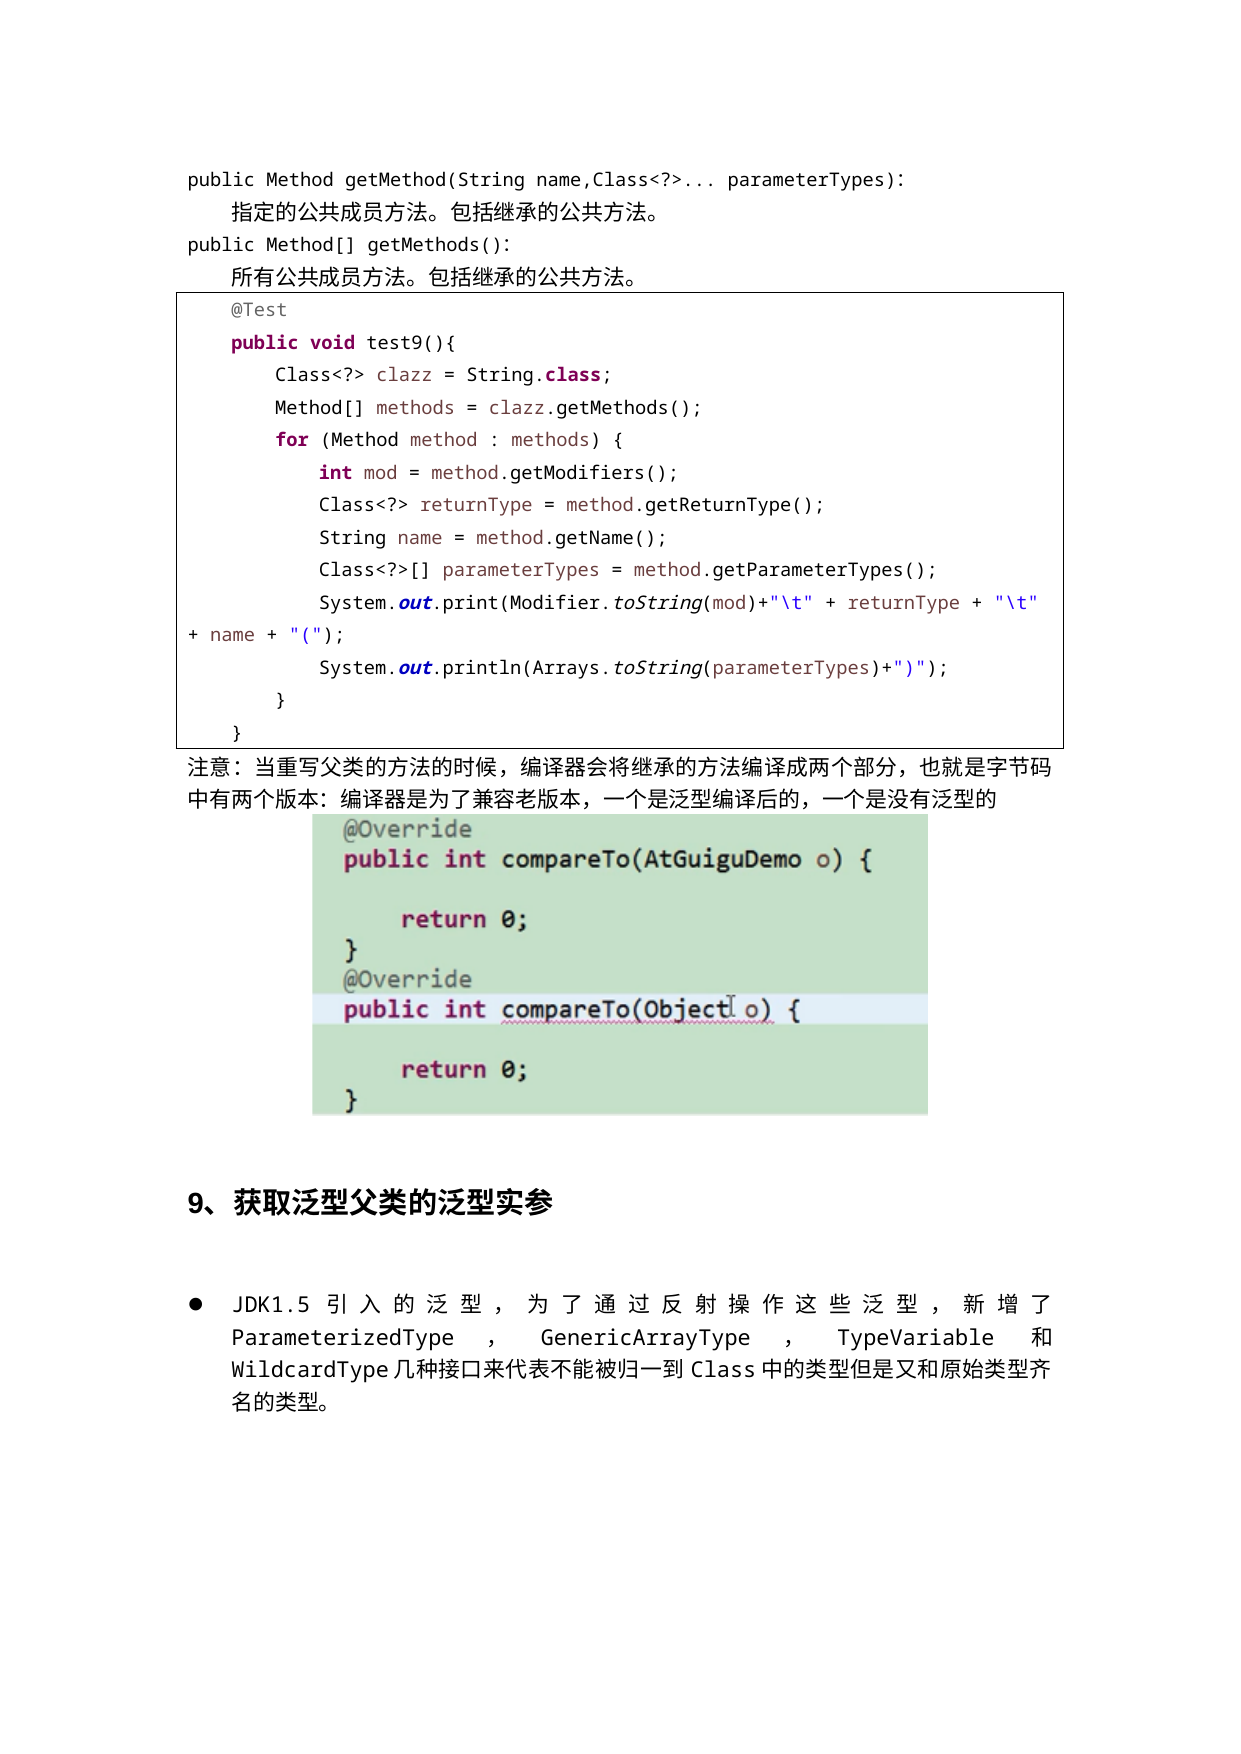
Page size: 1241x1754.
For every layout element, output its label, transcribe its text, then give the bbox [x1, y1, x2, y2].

list public Method getMethod(String name,Class<?>... parameterTypes)： [187, 162, 1053, 194]
list public Method[] getMethods()： [187, 227, 1053, 259]
picture [312, 814, 928, 1116]
list JDK1.5引入的泛型，为了通过反射操作这些泛型，新增了ParameterizedType，GenericArrayType，TypeVariable和WildcardType几种接口来代表不能被归一到Class中的类型但是又和原始类型齐名的类型。 [187, 1287, 1053, 1417]
text 注意：当重写父类的方法的时候，编译器会将继承的方法编译成两个部分，也就是字节码中有两个版本：编译器是为了兼容老版本，一个是泛型编译后的，一个是没有泛型的 [187, 749, 1053, 814]
list 所有公共成员方法。包括继承的公共方法。 [187, 259, 1053, 292]
subtitle 9、获取泛型父类的泛型实参 [187, 1168, 1053, 1233]
table_header @Test public void test9(){ Class<?> clazz = String.class; Method[] methods = clazz.getMethods(); for (Method method : methods) { int mod = method.getModifiers(); Class<?> returnType = method.getReturnType(); String name = method.getName(); Class<?>[] parameterTypes = method.getParameterTypes(); System.out.print(Modifier.toString(mod)+"\t" + returnType + "\t" + name + "("); System.out.println(Arrays.toString(parameterTypes)+")"); } } [177, 293, 1063, 748]
list 指定的公共成员方法。包括继承的公共方法。 [187, 194, 1053, 227]
